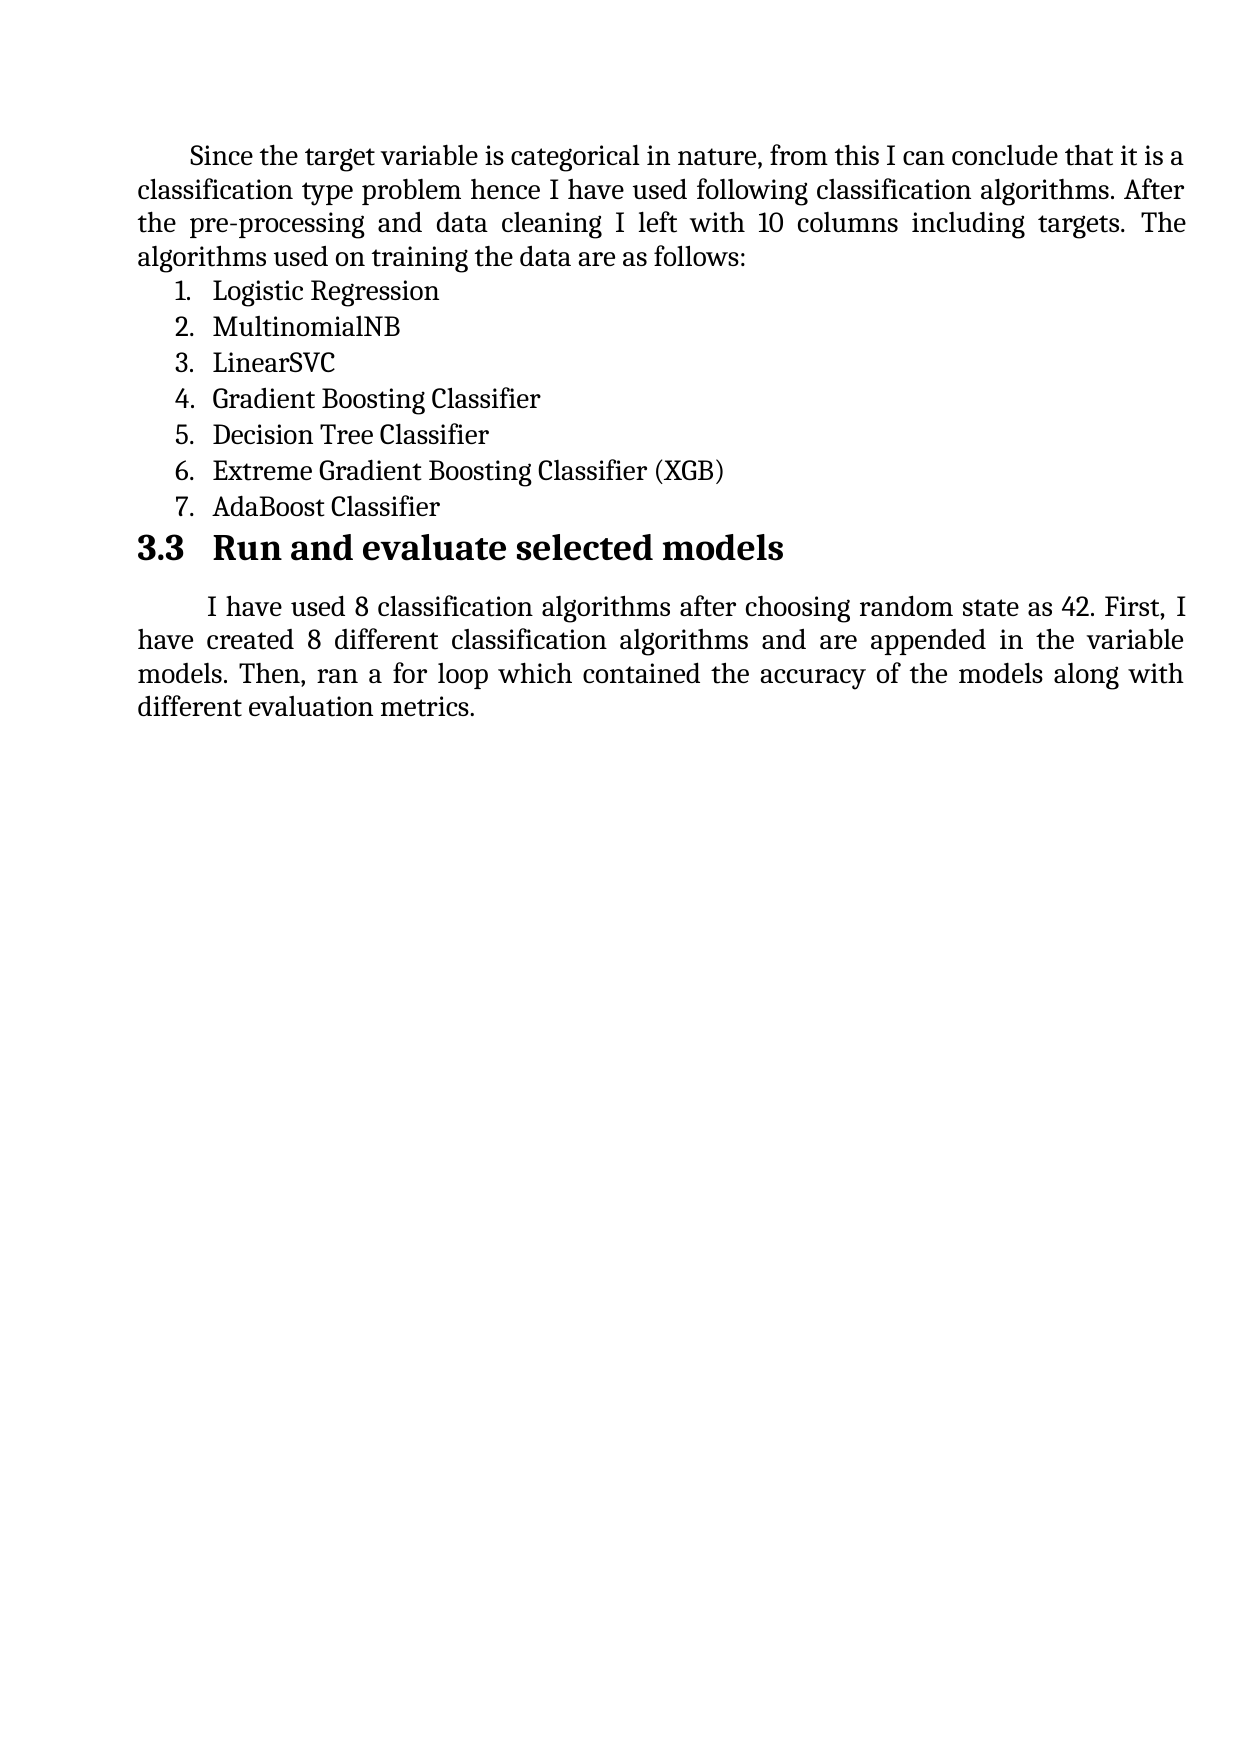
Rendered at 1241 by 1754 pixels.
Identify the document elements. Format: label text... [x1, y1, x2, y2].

list Decision Tree Classifier [175, 418, 1186, 452]
text Since the target variable is categorical in nature, from this I can conclude that it is a classification type problem hence I have used following classification algorithms. After the pre-processing and data cleaning I left with 10 columns including targets. The algorithms used on training the data are as follows: [137, 139, 1186, 274]
list Logistic Regression [175, 274, 1186, 307]
list LinearSVC [175, 346, 1186, 379]
list AdaBoost Classifier [175, 491, 1186, 524]
text I have used 8 classification algorithms after choosing random state as 42. First, I have created 8 different classification algorithms and are appended in the variable models. Then, ran a for loop which contained the accuracy of the models along with different evaluation metrics. [137, 590, 1186, 724]
list Extreme Gradient Boosting Classifier (XGB) [175, 454, 1186, 488]
list MultinomialNB [175, 310, 1186, 343]
list Gradient Boosting Classifier [175, 382, 1186, 416]
list Run and evaluate selected models [137, 527, 1186, 570]
